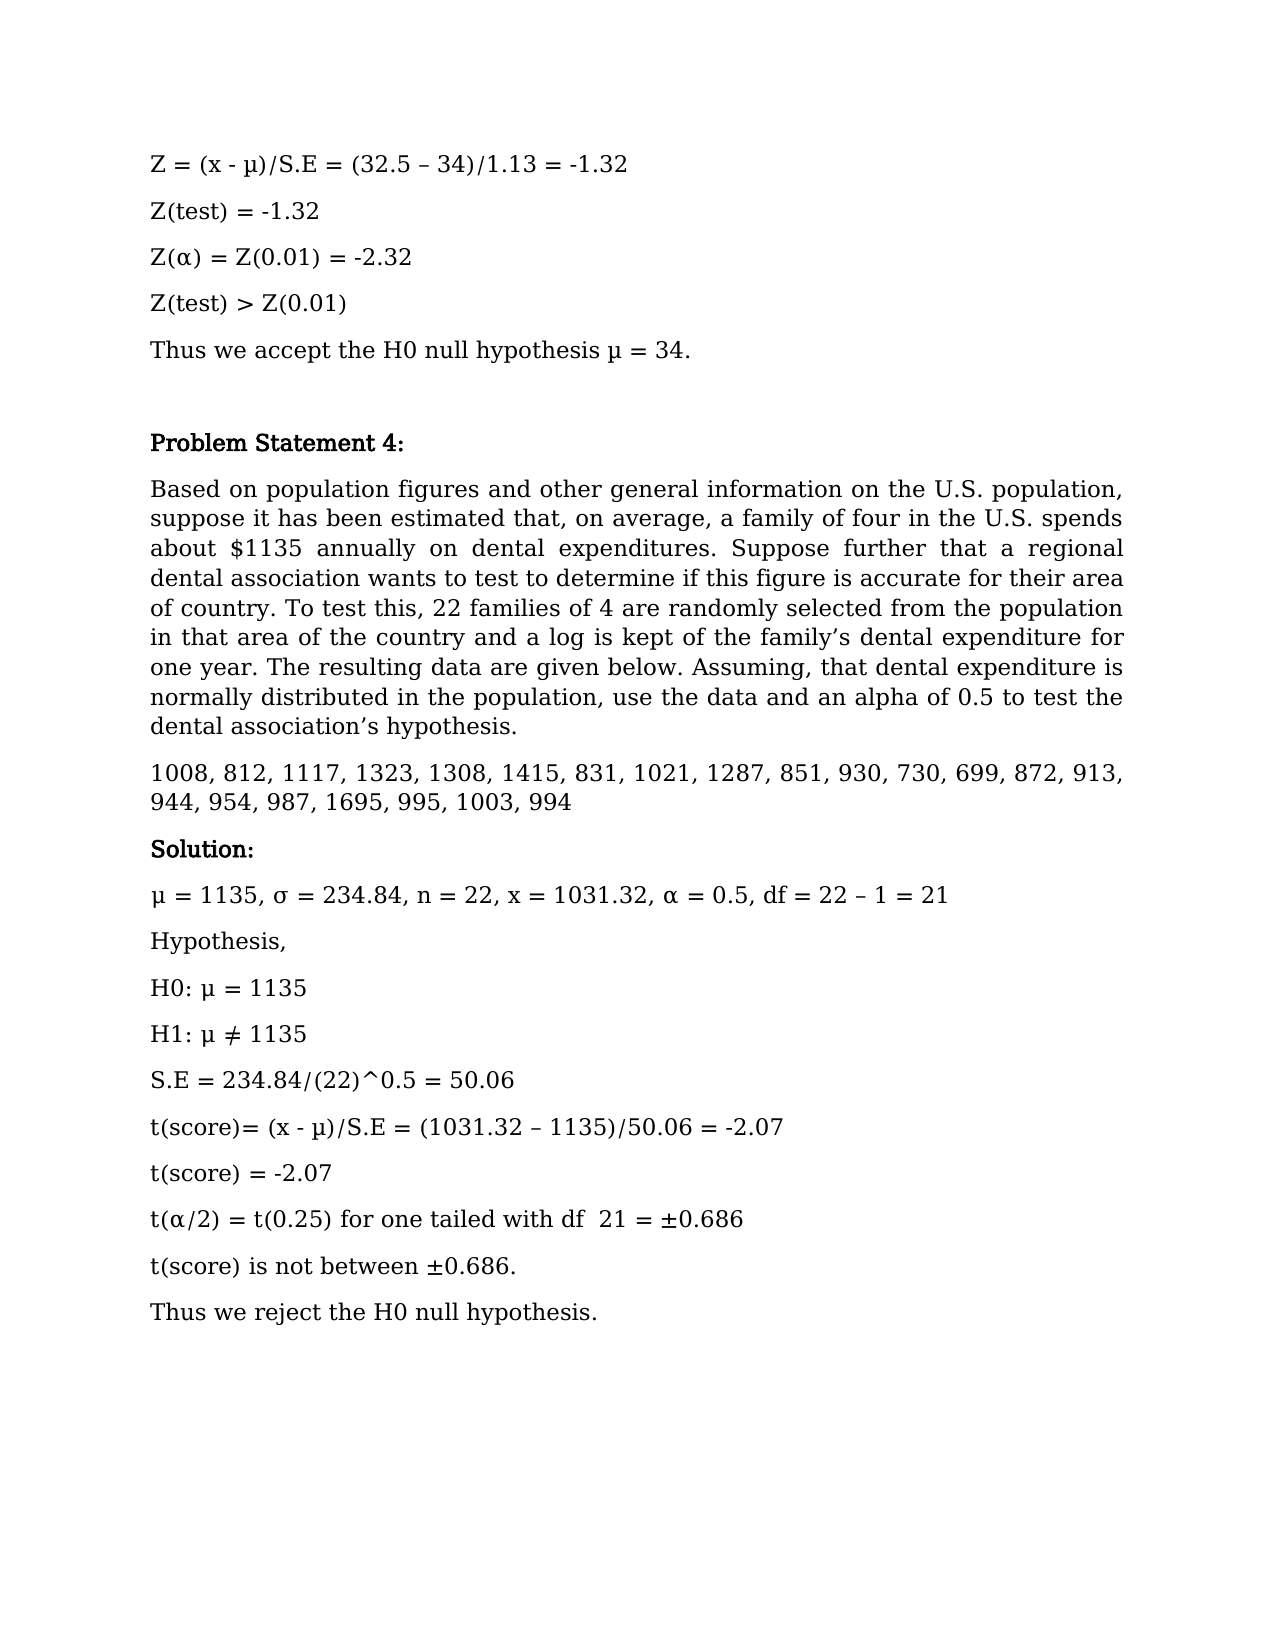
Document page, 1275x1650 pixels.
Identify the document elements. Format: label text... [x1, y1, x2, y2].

text Z = (x - µ)/S.E = (32.5 – 34)/1.13 = -1.32 [150, 150, 1125, 177]
text Based on population figures and other general information on the U.S. population, suppose it has been estimated that, on average, a family of four in the U.S. spends about $1135 annually on dental expenditures. Suppose further that a regional dental association wants to test to determine if this figure is accurate for their area of country. To test this, 22 families of 4 are randomly selected from the population in that area of the country and a log is kept of the family’s dental expenditure for one year. The resulting data are given below. Assuming, that dental expenditure is normally distributed in the population, use the data and an alpha of 0.5 to test the dental association’s hypothesis. [150, 474, 1125, 739]
text Hypothesis, [150, 927, 1125, 954]
text H0: μ = 1135 [150, 973, 1125, 1001]
text μ = 1135, σ = 234.84, n = 22, x = 1031.32, α = 0.5, df = 22 – 1 = 21 [150, 881, 1125, 908]
text Z(test) > Z(0.01) [150, 289, 1125, 317]
text Thus we reject the H0 null hypothesis. [150, 1298, 1125, 1325]
text 1008, 812, 1117, 1323, 1308, 1415, 831, 1021, 1287, 851, 930, 730, 699, 872, 913, 944, 954, 987, 1695, 995, 1003, 994 [150, 758, 1125, 816]
text S.E = 234.84/(22)^0.5 = 50.06 [150, 1066, 1125, 1094]
text Problem Statement 4: [150, 428, 1125, 456]
text H1: μ ≠ 1135 [150, 1020, 1125, 1047]
text Solution: [150, 834, 1125, 862]
text Z(α) = Z(0.01) = -2.32 [150, 243, 1125, 270]
text Thus we accept the H0 null hypothesis µ = 34. [150, 335, 1125, 363]
text Z(test) = -1.32 [150, 196, 1125, 224]
text t(score) is not between ±0.686. [150, 1252, 1125, 1279]
text t(α/2) = t(0.25) for one tailed with df 21 = ±0.686 [150, 1205, 1125, 1233]
text t(score) = -2.07 [150, 1159, 1125, 1186]
text t(score)= (x - µ)/S.E = (1031.32 – 1135)/50.06 = -2.07 [150, 1112, 1125, 1140]
